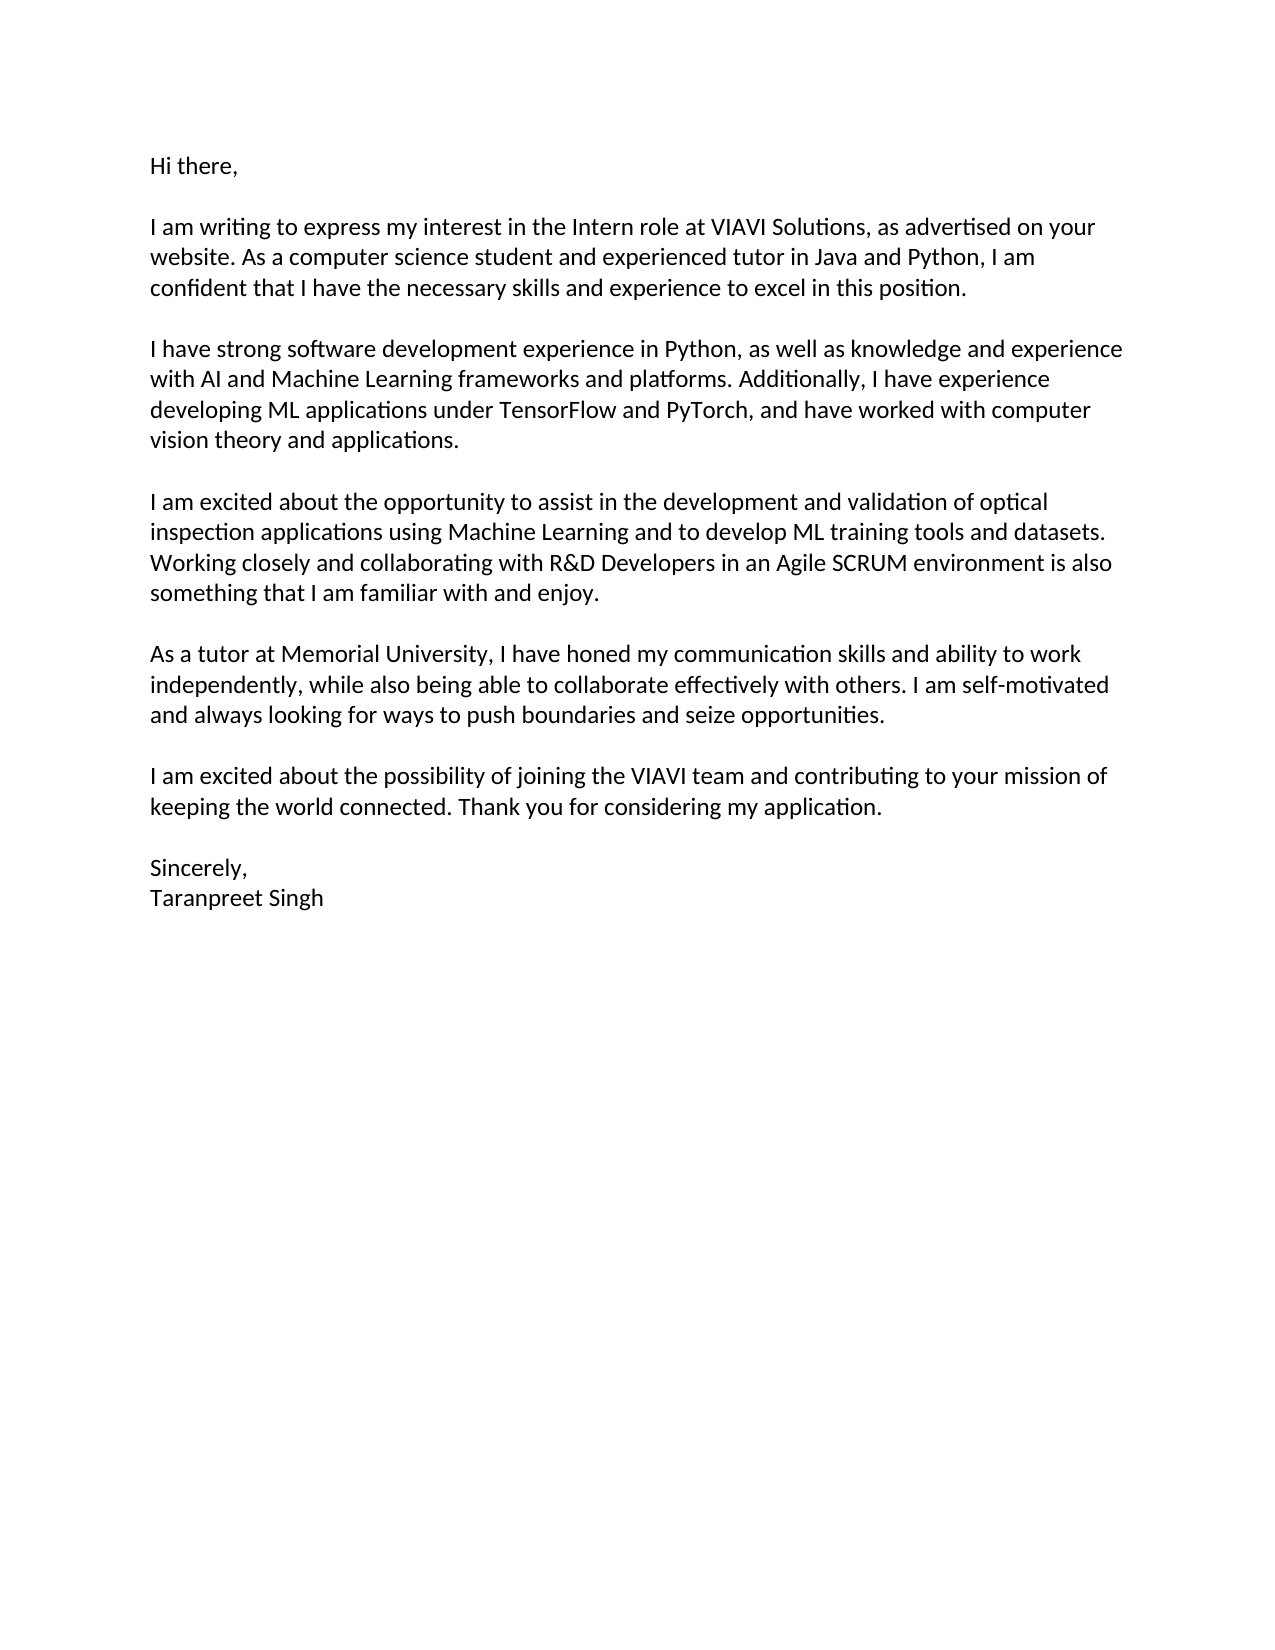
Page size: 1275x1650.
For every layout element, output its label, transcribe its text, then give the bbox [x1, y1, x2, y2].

text I have strong software development experience in Python, as well as knowledge and experience with AI and Machine Learning frameworks and platforms. Additionally, I have experience developing ML applications under TensorFlow and PyTorch, and have worked with computer vision theory and applications. [150, 333, 1125, 455]
text I am excited about the opportunity to assist in the development and validation of optical inspection applications using Machine Learning and to develop ML training tools and datasets. Working closely and collaborating with R&D Developers in an Agile SCRUM environment is also something that I am familiar with and enjoy. [150, 486, 1125, 608]
text I am excited about the possibility of joining the VIAVI team and contributing to your mission of keeping the world connected. Thank you for considering my application. [150, 760, 1125, 821]
text Sincerely, [150, 852, 1125, 882]
text As a tutor at Memorial University, I have honed my communication skills and ability to work independently, while also being able to collaborate effectively with others. I am self-motivated and always looking for ways to push boundaries and seize opportunities. [150, 638, 1125, 730]
text Hi there, [150, 150, 1125, 181]
text I am writing to express my interest in the Intern role at VIAVI Solutions, as advertised on your website. As a computer science student and experienced tutor in Java and Python, I am confident that I have the necessary skills and experience to excel in this position. [150, 211, 1125, 303]
text Taranpreet Singh [150, 882, 1125, 913]
